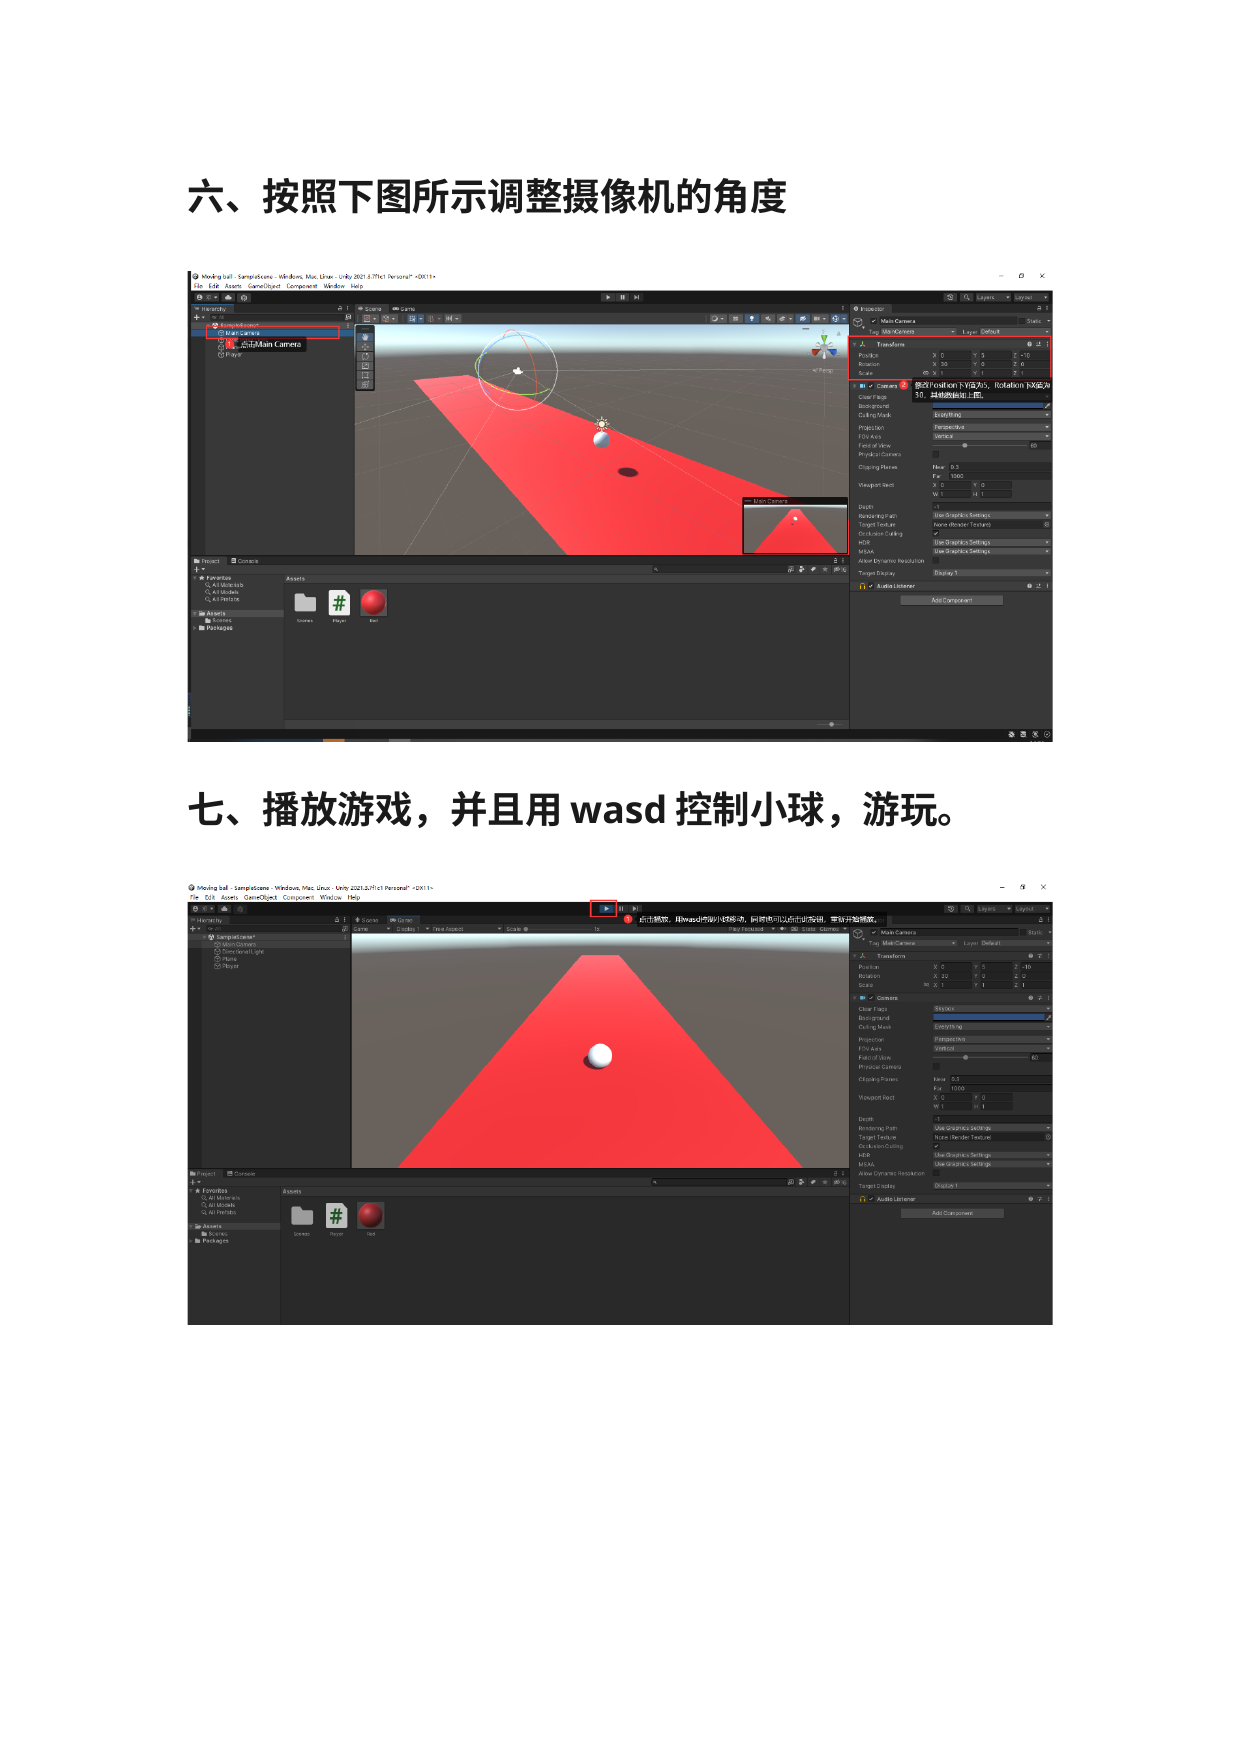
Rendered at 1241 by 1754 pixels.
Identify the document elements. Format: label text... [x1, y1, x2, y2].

subtitle 六、按照下图所示调整摄像机的角度 [187, 162, 1053, 227]
picture [187, 884, 1053, 1325]
picture [187, 271, 1053, 742]
subtitle 七、播放游戏，并且用wasd控制小球，游玩。 [187, 775, 1053, 840]
